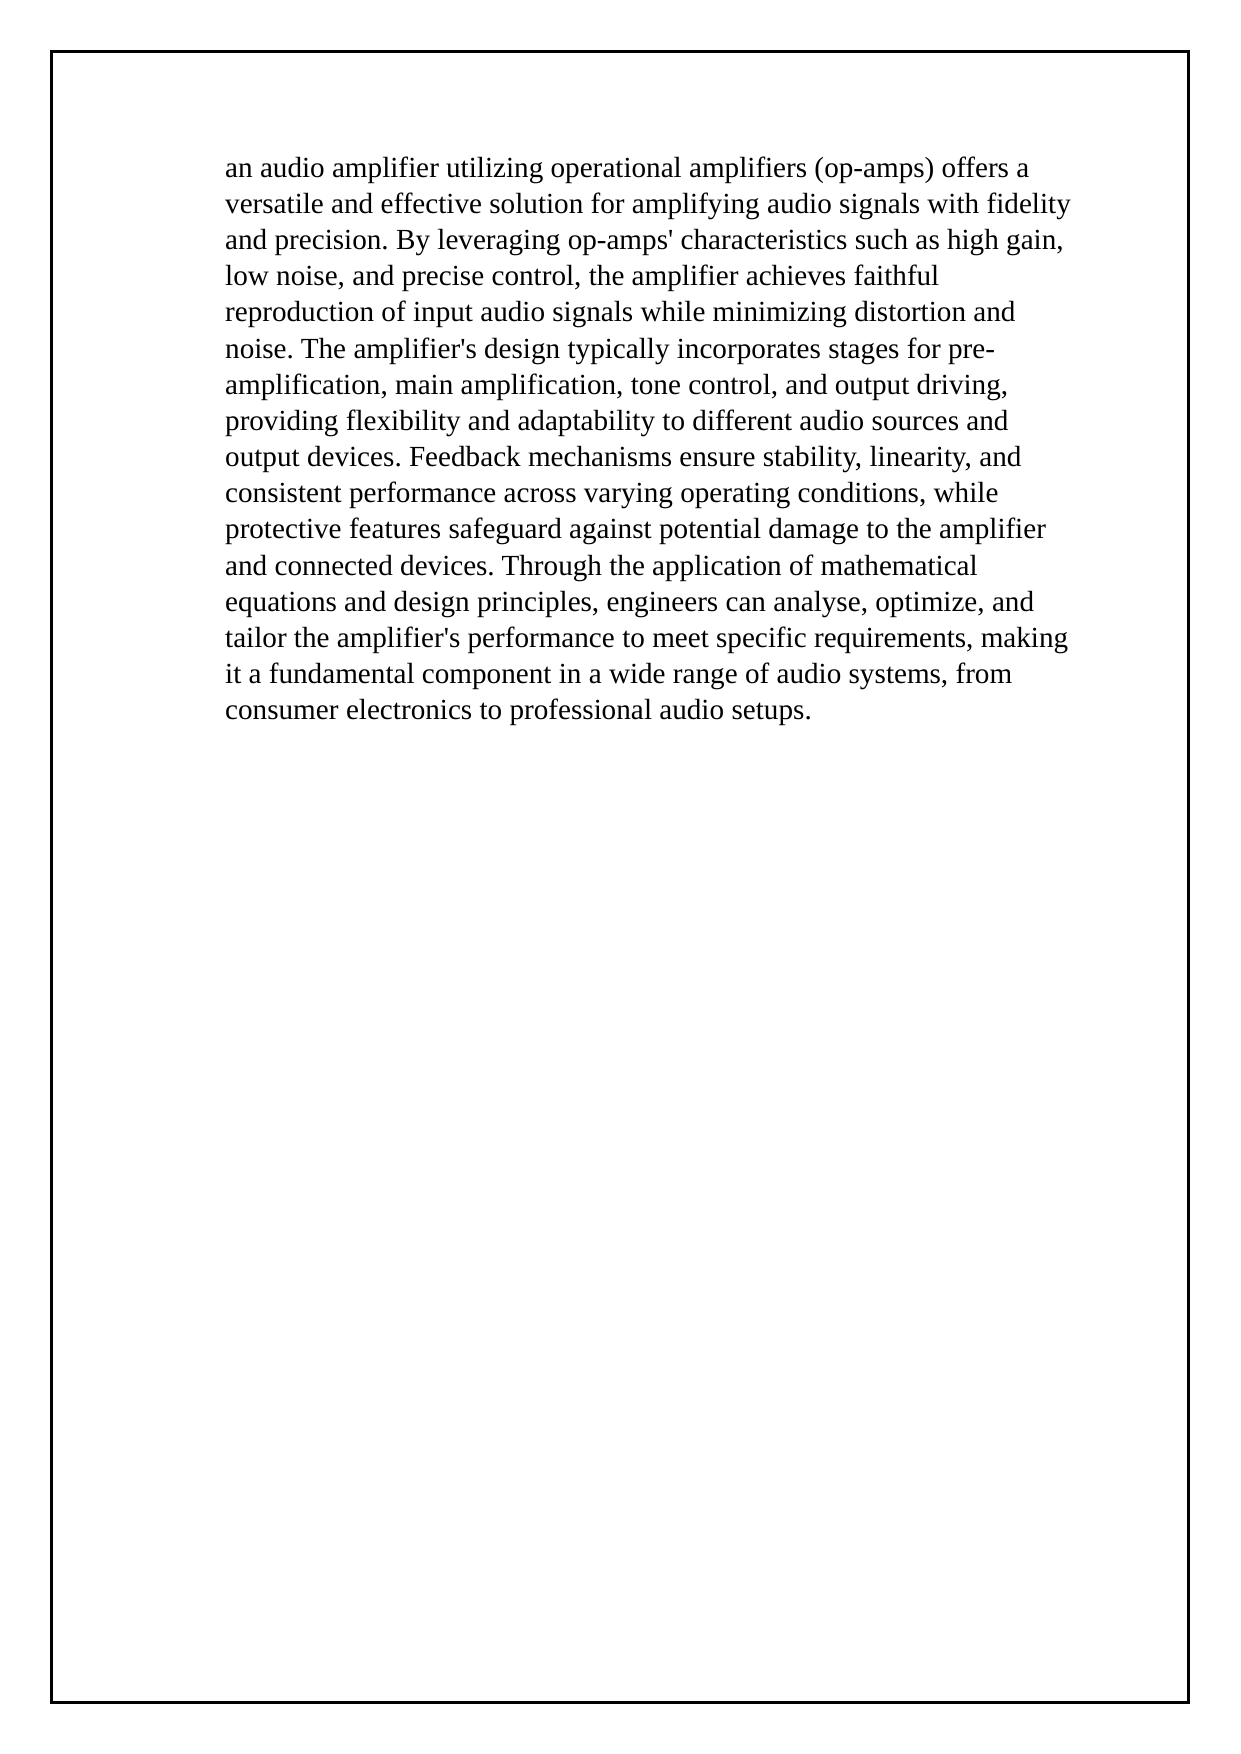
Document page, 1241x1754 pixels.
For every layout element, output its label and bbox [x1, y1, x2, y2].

list [225, 150, 1090, 292]
